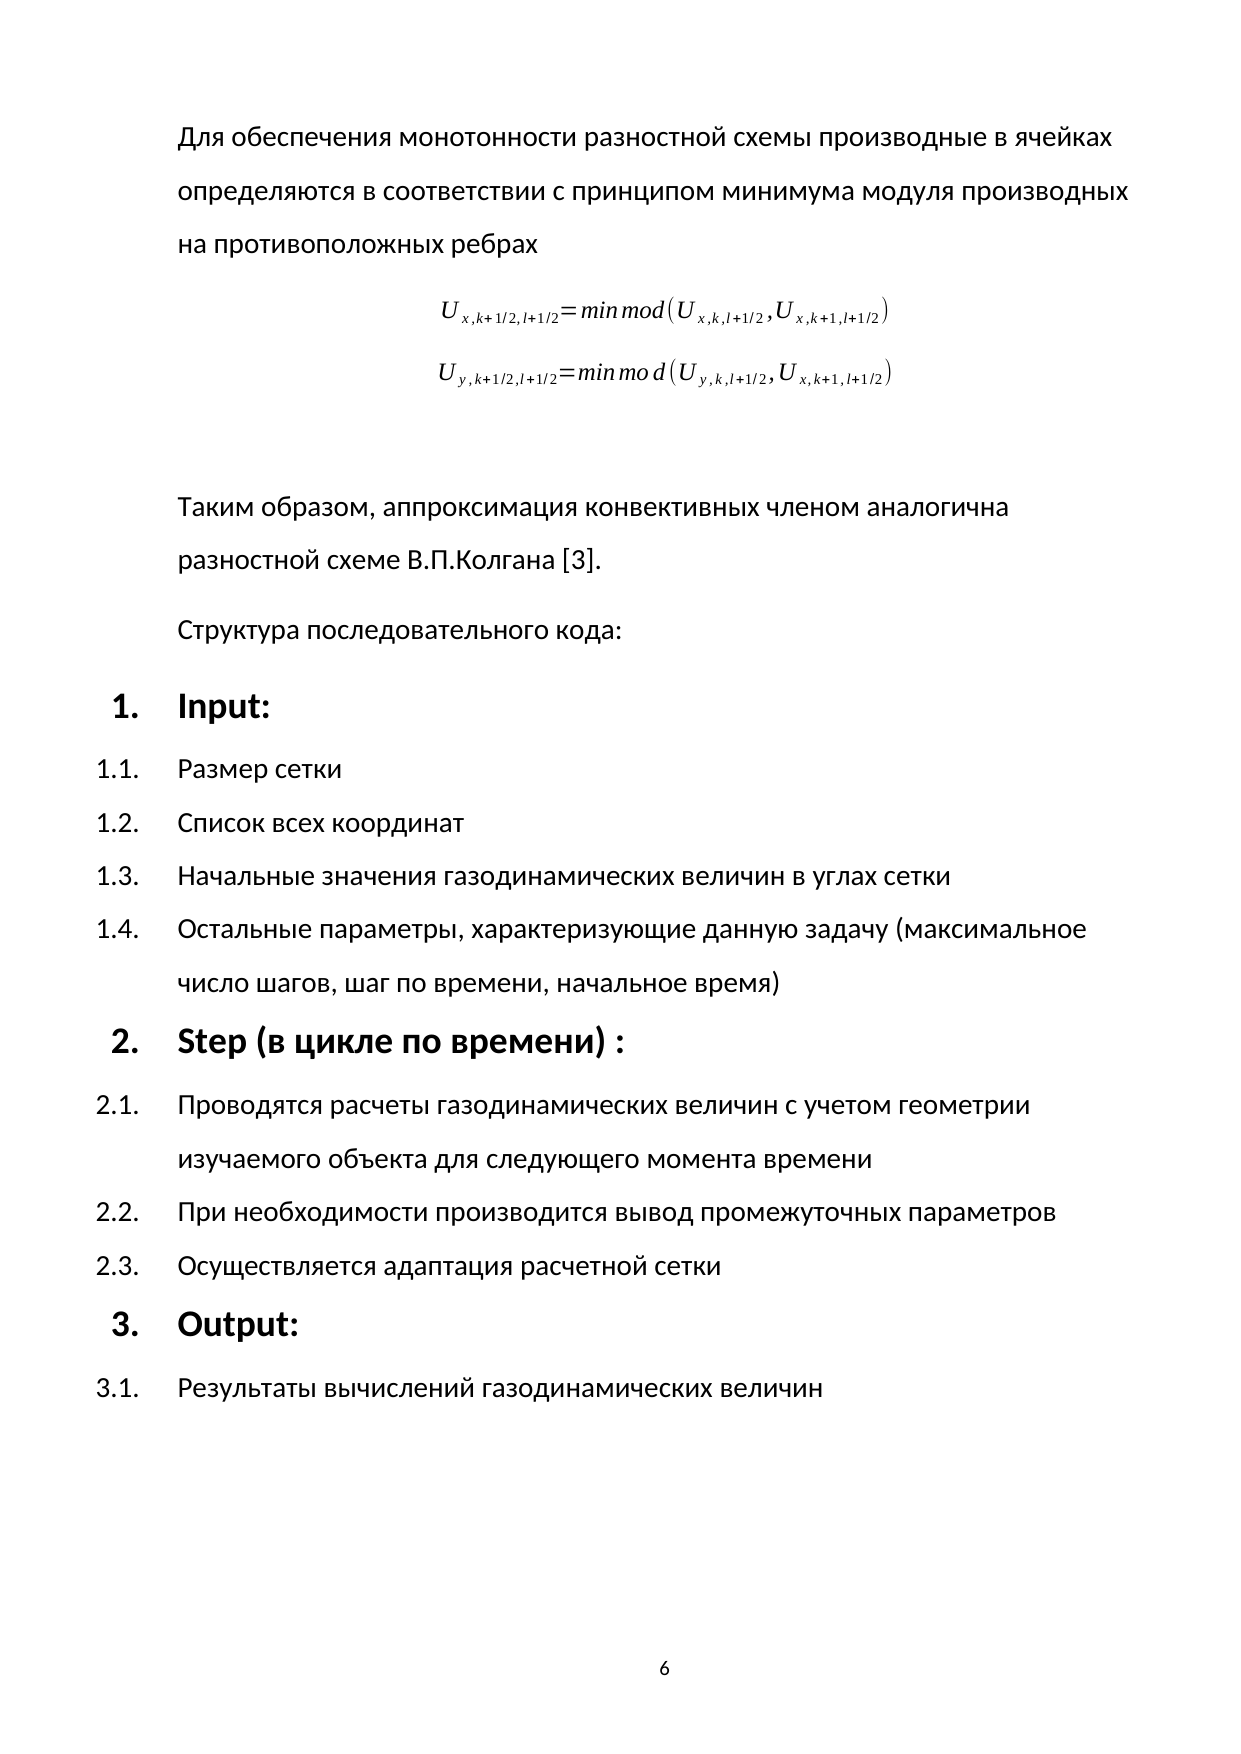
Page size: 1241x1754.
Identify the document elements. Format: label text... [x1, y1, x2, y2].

list Осуществляется адаптация расчетной сетки [140, 1247, 1152, 1282]
list Output: [140, 1300, 1152, 1346]
list Проводятся расчеты газодинамических величин с учетом геометрии изучаемого объекта для следующего момента времени [140, 1086, 1152, 1175]
list Начальные значения газодинамических величин в углах сетки [140, 857, 1152, 893]
list Step (в цикле по времени) : [140, 1017, 1152, 1063]
list Остальные параметры, характеризующие данную задачу (максимальное число шагов, шаг по времени, начальное время) [140, 911, 1152, 1000]
list Список всех координат [140, 804, 1152, 839]
list Input: [140, 682, 1152, 727]
list При необходимости производится вывод промежуточных параметров [140, 1193, 1152, 1229]
list Размер сетки [140, 750, 1152, 786]
text Структура последовательного кода: [177, 611, 1152, 647]
text Таким образом, аппроксимация конвективных членом аналогична разностной схеме В.П.Колгана [3]. [177, 488, 1152, 577]
text Для обеспечения монотонности разностной схемы производные в ячейках определяются в соответствии с принципом минимума модуля производных на противоположных ребрах [177, 118, 1152, 261]
list Результаты вычислений газодинамических величин [140, 1369, 1152, 1404]
